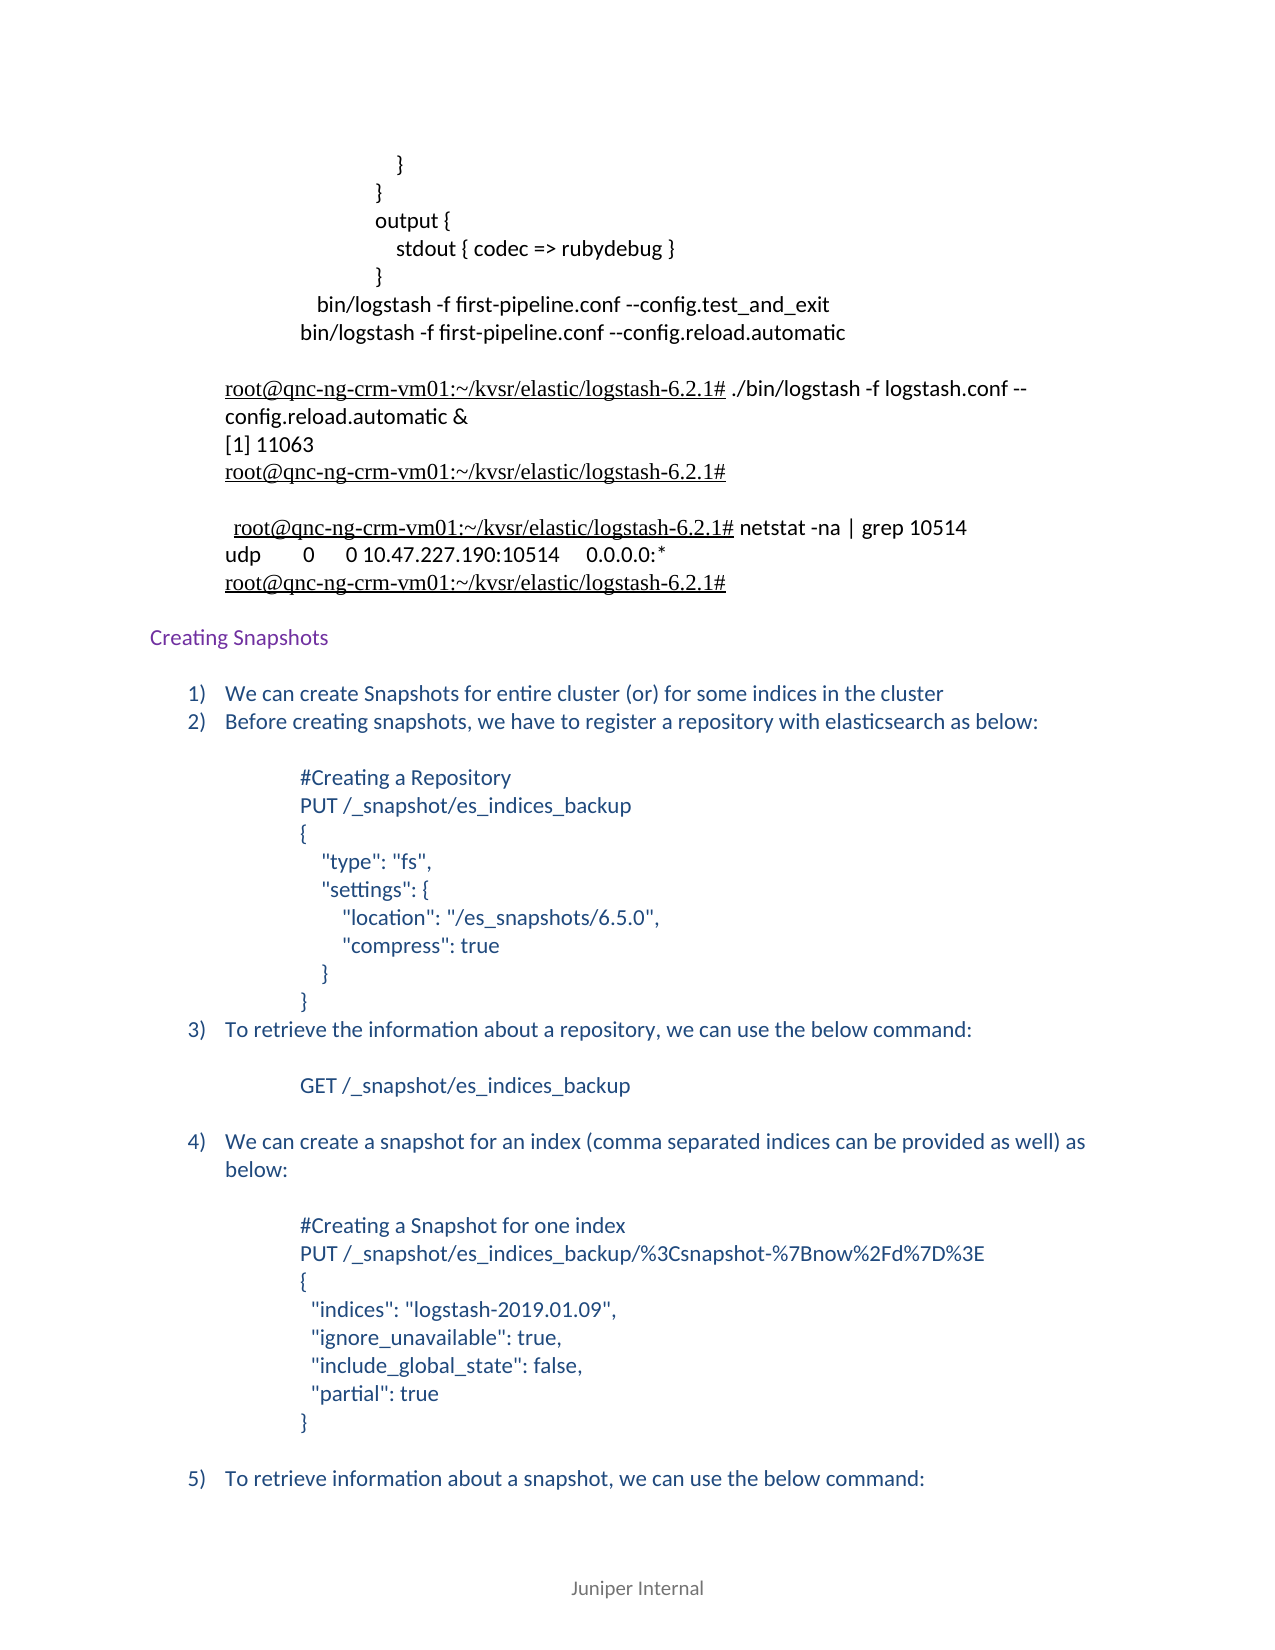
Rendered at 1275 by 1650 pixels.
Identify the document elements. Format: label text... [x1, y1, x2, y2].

text [1] 11063 [225, 430, 1125, 458]
list We can create a snapshot for an index (comma separated indices can be provided as well) as below: [187, 1127, 1125, 1183]
text { [300, 819, 1125, 847]
text } [375, 262, 1125, 290]
list To retrieve the information about a repository, we can use the below command: [187, 1015, 1125, 1043]
text GET /_snapshot/es_indices_backup [300, 1071, 1125, 1099]
list We can create Snapshots for entire cluster (or) for some indices in the cluster [187, 679, 1125, 707]
text } [375, 178, 1125, 206]
text PUT /_snapshot/es_indices_backup [300, 791, 1125, 819]
text root@qnc-ng-crm-vm01:~/kvsr/elastic/logstash-6.2.1# [150, 569, 1125, 595]
text "ignore_unavailable": true, [300, 1323, 1125, 1352]
text #Creating a Repository [300, 763, 1125, 791]
text stdout { codec => rubydebug } [375, 234, 1125, 262]
text { [300, 1267, 1125, 1296]
text "location": "/es_snapshots/6.5.0", [300, 903, 1125, 931]
text } [375, 150, 1125, 178]
text "settings": { [300, 875, 1125, 903]
list To retrieve information about a snapshot, we can use the below command: [187, 1464, 1125, 1492]
text bin/logstash -f first-pipeline.conf --config.reload.automatic [225, 318, 1125, 346]
text "type": "fs", [300, 847, 1125, 875]
text "partial": true [300, 1379, 1125, 1408]
text output { [375, 206, 1125, 234]
text bin/logstash -f first-pipeline.conf --config.test_and_exit [150, 290, 1125, 318]
text "compress": true [300, 931, 1125, 959]
text } [300, 1408, 1125, 1436]
text root@qnc-ng-crm-vm01:~/kvsr/elastic/logstash-6.2.1# [225, 458, 1125, 484]
text Creating Snapshots [150, 623, 1125, 651]
text PUT /_snapshot/es_indices_backup/%3Csnapshot-%7Bnow%2Fd%7D%3E [300, 1239, 1125, 1267]
list Before creating snapshots, we have to register a repository with elasticsearch as below: [187, 707, 1125, 735]
text root@qnc-ng-crm-vm01:~/kvsr/elastic/logstash-6.2.1# ./bin/logstash -f logstash.conf --config.reload.automatic & [225, 374, 1125, 430]
text #Creating a Snapshot for one index [300, 1211, 1125, 1239]
text udp 0 0 10.47.227.190:10514 0.0.0.0:* [150, 541, 1125, 569]
text root@qnc-ng-crm-vm01:~/kvsr/elastic/logstash-6.2.1# netstat -na | grep 10514 [150, 513, 1125, 541]
text } [300, 987, 1125, 1015]
text "include_global_state": false, [300, 1352, 1125, 1379]
text } [300, 959, 1125, 987]
text "indices": "logstash-2019.01.09", [300, 1296, 1125, 1323]
